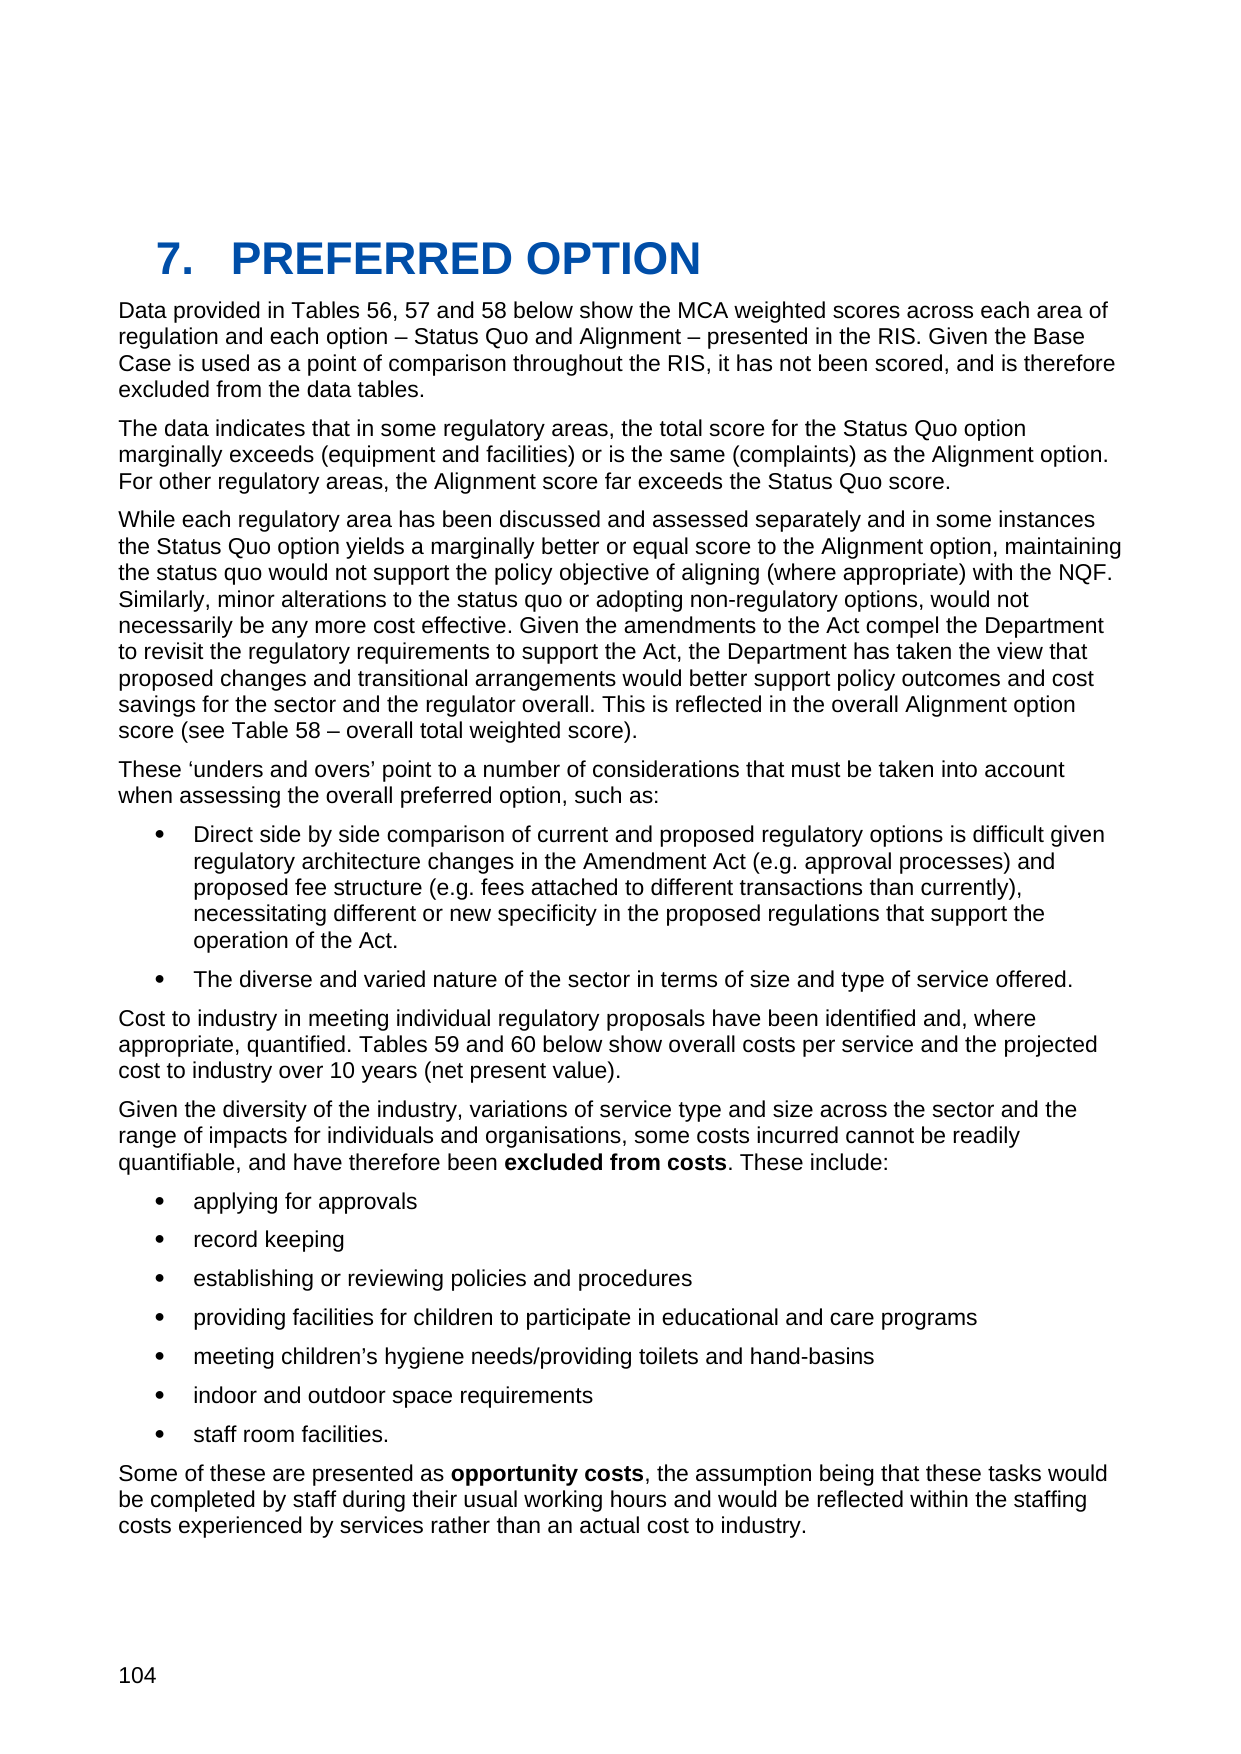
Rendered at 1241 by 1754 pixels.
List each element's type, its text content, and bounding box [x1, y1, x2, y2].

list record keeping [156, 1226, 1122, 1253]
list The diverse and varied nature of the sector in terms of size and type of service offered. [156, 966, 1122, 992]
text Given the diversity of the industry, variations of service type and size across the sector and the range of impacts for individuals and organisations, some costs incurred cannot be readily quantifiable, and have therefore been excluded from costs. These include: [118, 1096, 1122, 1175]
text Some of these are presented as opportunity costs, the assumption being that these tasks would be completed by staff during their usual working hours and would be reflected within the staffing costs experienced by services rather than an actual cost to industry. [118, 1459, 1122, 1539]
list meeting children’s hygiene needs/providing toilets and hand-basins [156, 1343, 1122, 1369]
list Direct side by side comparison of current and proposed regulatory options is difficult given regulatory architecture changes in the Amendment Act (e.g. approval processes) and proposed fee structure (e.g. fees attached to different transactions than currently), necessitating different or new specificity in the proposed regulations that support the operation of the Act. [156, 821, 1122, 953]
list establishing or reviewing policies and procedures [156, 1265, 1122, 1292]
subtitle Preferred option [156, 232, 1122, 284]
list providing facilities for children to participate in educational and care programs [156, 1304, 1122, 1331]
text Data provided in Tables 56, 57 and 58 below show the MCA weighted scores across each area of regulation and each option – Status Quo and Alignment – presented in the RIS. Given the Base Case is used as a point of comparison throughout the RIS, it has not been scored, and is therefore excluded from the data tables. [118, 297, 1122, 402]
text These ‘unders and overs’ point to a number of considerations that must be taken into account when assessing the overall preferred option, such as: [118, 756, 1122, 809]
list applying for approvals [156, 1188, 1122, 1214]
list indoor and outdoor space requirements [156, 1382, 1122, 1408]
text Cost to industry in meeting individual regulatory proposals have been identified and, where appropriate, quantified. Tables 59 and 60 below show overall costs per service and the projected cost to industry over 10 years (net present value). [118, 1004, 1122, 1083]
text The data indicates that in some regulatory areas, the total score for the Status Quo option marginally exceeds (equipment and facilities) or is the same (complaints) as the Alignment option. For other regulatory areas, the Alignment score far exceeds the Status Quo score. [118, 415, 1122, 494]
text While each regulatory area has been discussed and assessed separately and in some instances the Status Quo option yields a marginally better or equal score to the Alignment option, maintaining the status quo would not support the policy objective of aligning (where appropriate) with the NQF. Similarly, minor alterations to the status quo or adopting non-regulatory options, would not necessarily be any more cost effective. Given the amendments to the Act compel the Department to revisit the regulatory requirements to support the Act, the Department has taken the view that proposed changes and transitional arrangements would better support policy outcomes and cost savings for the sector and the regulator overall. This is reflected in the overall Alignment option score (see Table 58 – overall total weighted score). [118, 506, 1122, 744]
list staff room facilities. [156, 1421, 1122, 1447]
